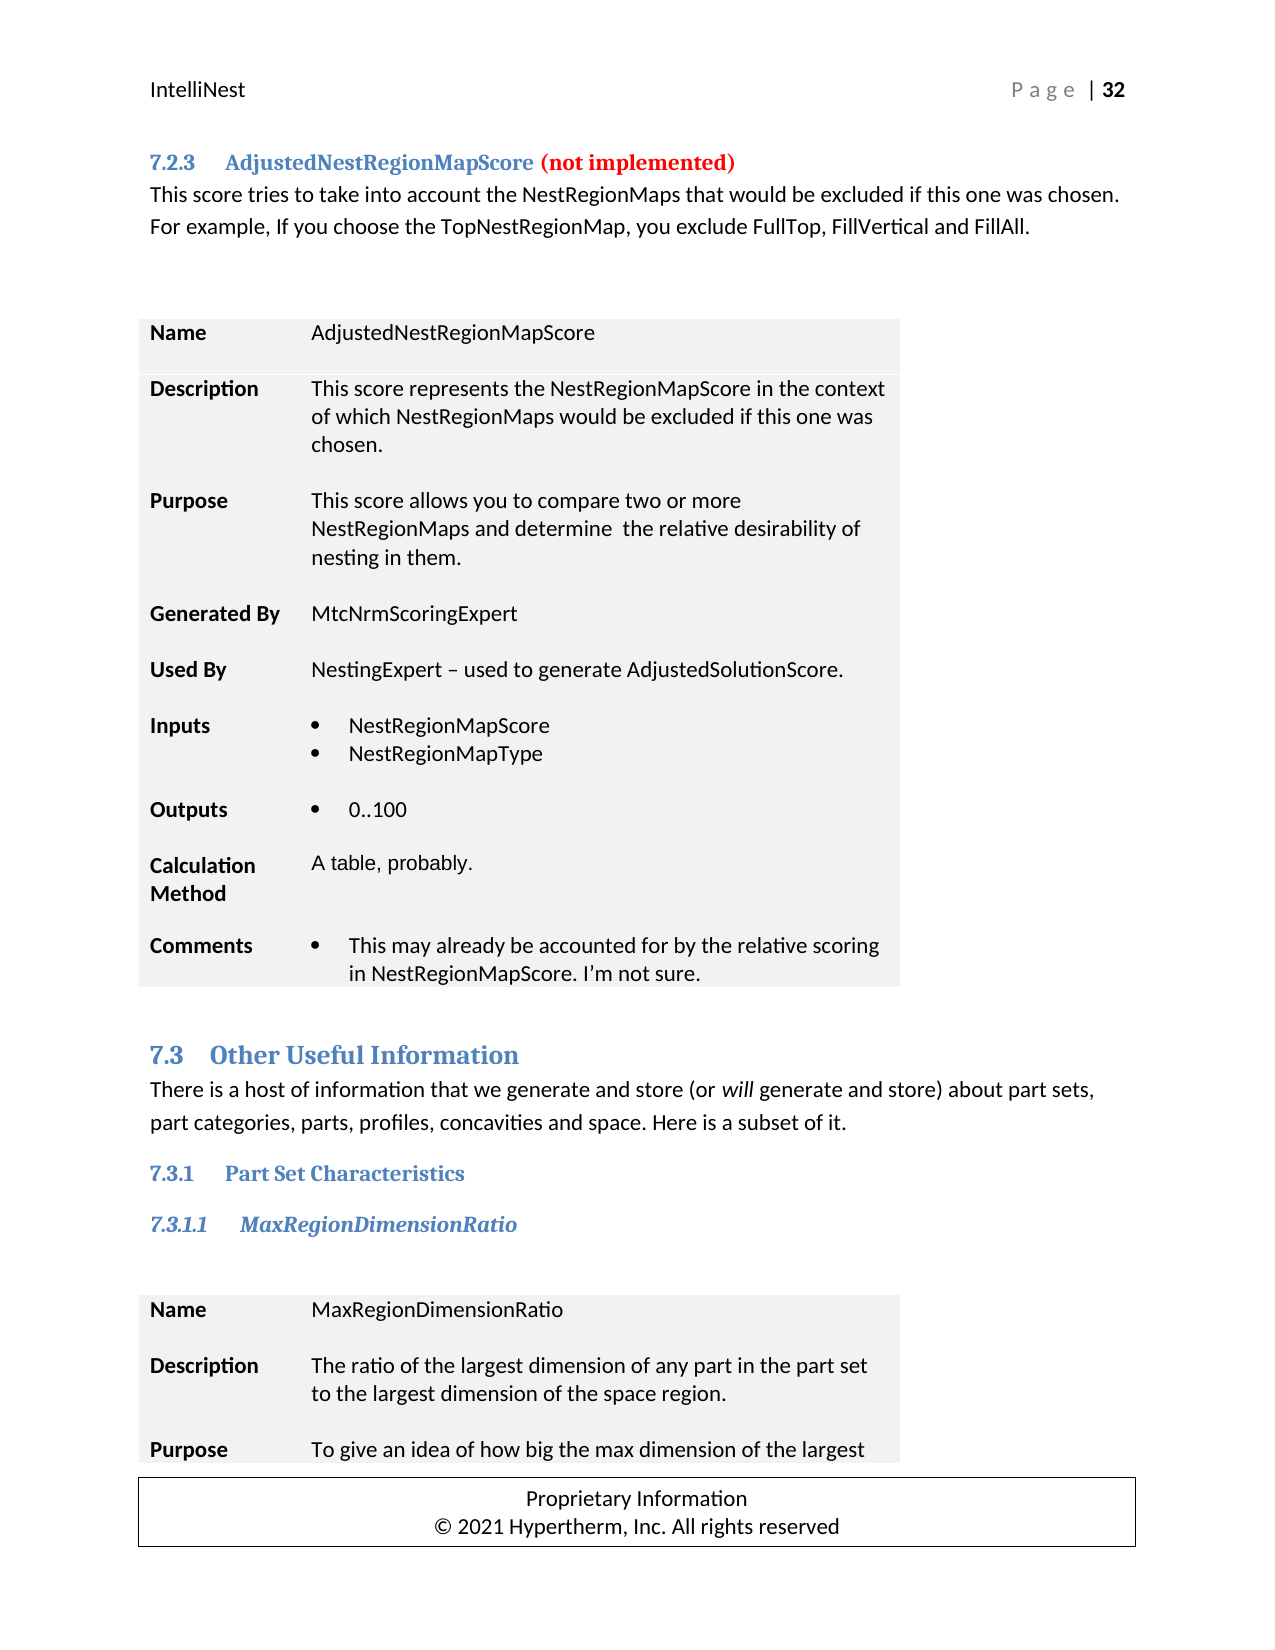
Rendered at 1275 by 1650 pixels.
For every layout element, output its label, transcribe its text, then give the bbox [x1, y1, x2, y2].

table_cell Purpose [139, 1435, 300, 1463]
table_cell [300, 1435, 900, 1463]
table_cell Used By [139, 655, 300, 711]
table_cell This may already be accounted for by the relative scoring in NestRegionMapScore. I’m not sure. [300, 931, 900, 987]
text This score tries to take into account the NestRegionMaps that would be excluded if this one was chosen. For example, If you choose the TopNestRegionMap, you exclude FullTop, FillVertical and FillAll. [150, 180, 1125, 240]
table_header Name [139, 1295, 300, 1351]
text There is a host of information that we generate and store (or will generate and store) about part sets, part categories, parts, profiles, concavities and space. Here is a subset of it. [150, 1076, 1125, 1136]
table_header AdjustedNestRegionMapScore [300, 319, 900, 374]
table_cell Outputs [139, 795, 300, 851]
table_cell Comments [139, 931, 300, 987]
table_cell The ratio of the largest dimension of any part in the part set to the largest dimension of the space region. [300, 1351, 900, 1435]
table_cell Calculation Method [139, 851, 300, 931]
table_cell Inputs [139, 711, 300, 795]
subtitle Other Useful Information [150, 1040, 1125, 1071]
subtitle MaxRegionDimensionRatio [150, 1212, 1125, 1238]
subtitle Part Set Characteristics [150, 1161, 1125, 1187]
subtitle AdjustedNestRegionMapScore (not implemented) [150, 150, 1125, 176]
table_header Name [139, 319, 300, 374]
table_cell 0..100 [300, 795, 900, 851]
table_cell A table, probably. [300, 851, 900, 931]
table_cell This score represents the NestRegionMapScore in the context of which NestRegionMaps would be excluded if this one was chosen. [300, 375, 900, 487]
table_cell NestingExpert – used to generate AdjustedSolutionScore. [300, 655, 900, 711]
table_cell NestRegionMapScore NestRegionMapType [300, 711, 900, 795]
table_cell Description [139, 375, 300, 487]
table_cell Generated By [139, 599, 300, 655]
table_cell This score allows you to compare two or more NestRegionMaps and determine the relative desirability of nesting in them. [300, 487, 900, 599]
table_header MaxRegionDimensionRatio [300, 1295, 900, 1351]
table_cell Purpose [139, 487, 300, 599]
table_cell MtcNrmScoringExpert [300, 599, 900, 655]
table_cell Description [139, 1351, 300, 1435]
